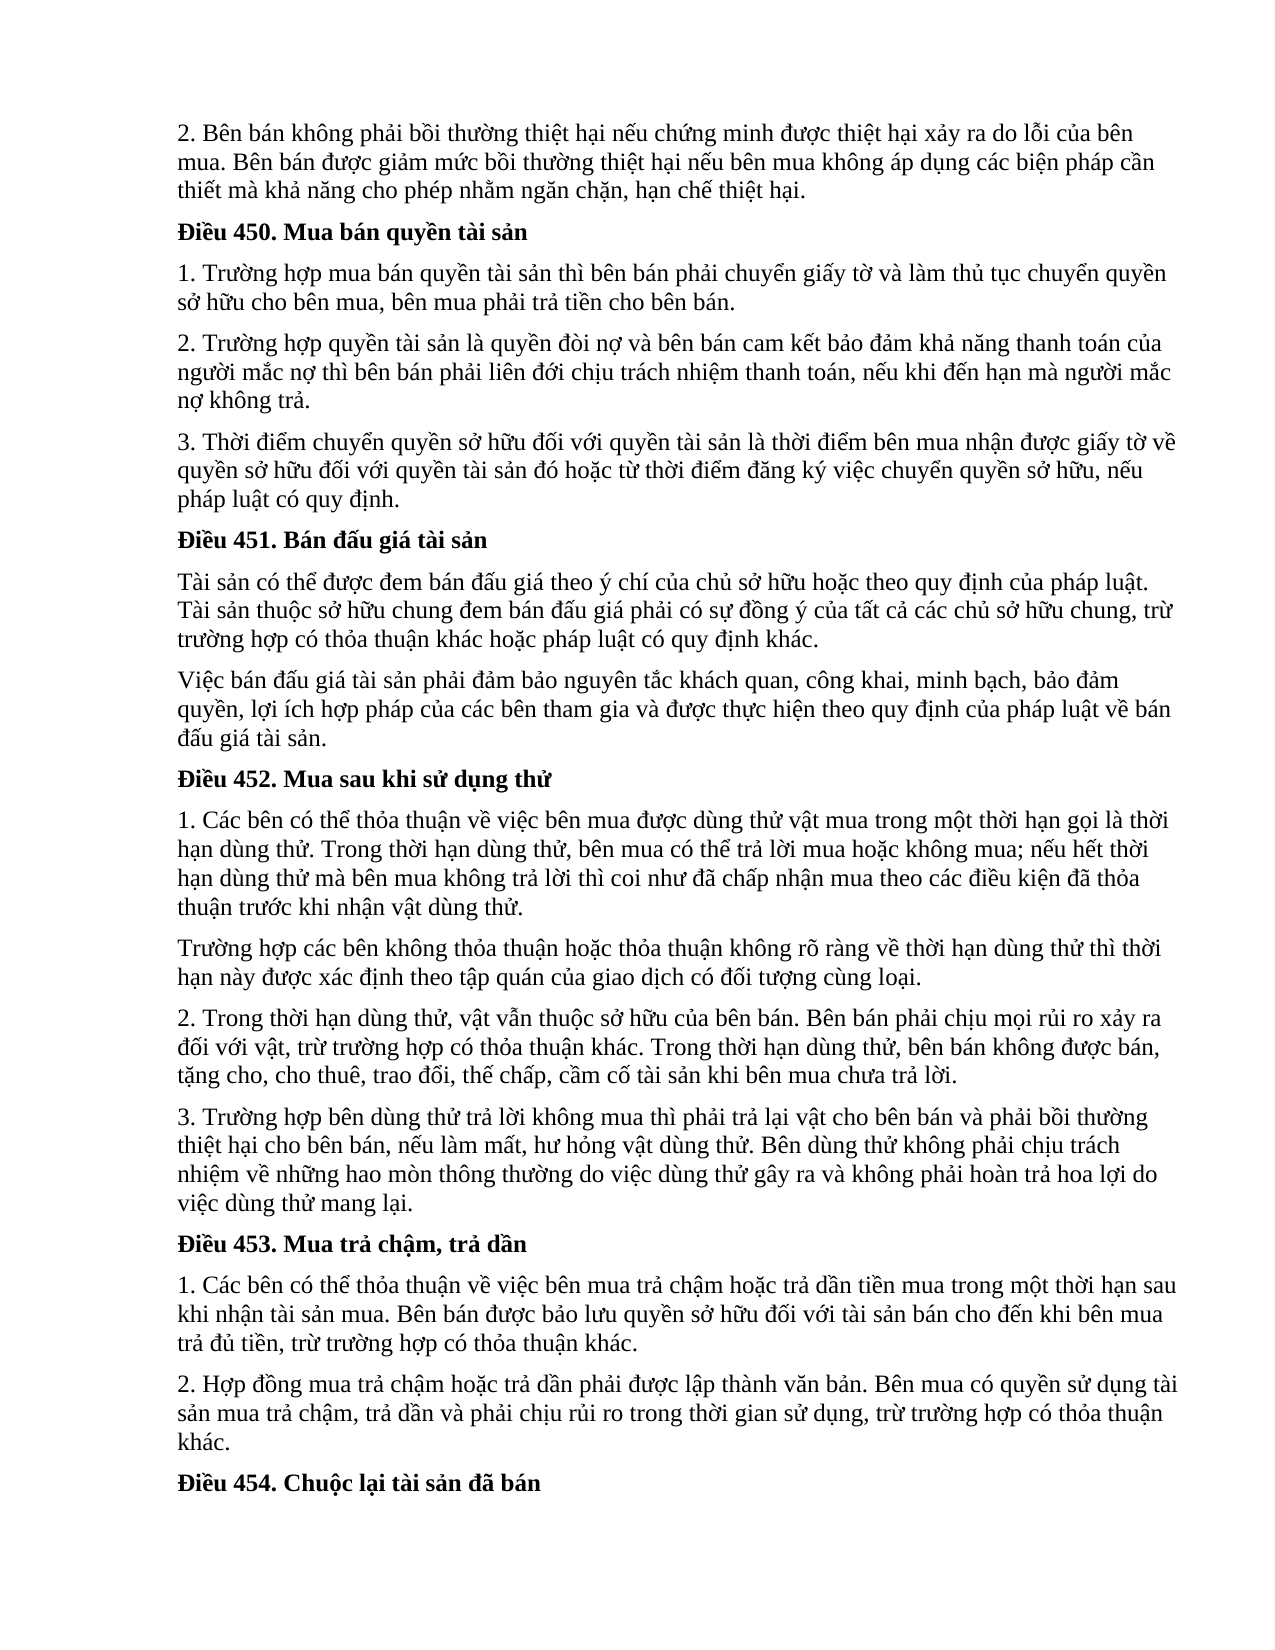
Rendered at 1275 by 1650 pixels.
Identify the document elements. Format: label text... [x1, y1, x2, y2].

text 3. Trường hợp bên dùng thử trả lời không mua thì phải trả lại vật cho bên bán và phải bồi thường thiệt hại cho bên bán, nếu làm mất, hư hỏng vật dùng thử. Bên dùng thử không phải chịu trách nhiệm về những hao mòn thông thường do việc dùng thử gây ra và không phải hoàn trả hoa lợi do việc dùng thử mang lại. [177, 1102, 1186, 1217]
text 2. Hợp đồng mua trả chậm hoặc trả dần phải được lập thành văn bản. Bên mua có quyền sử dụng tài sản mua trả chậm, trả dần và phải chịu rủi ro trong thời gian sử dụng, trừ trường hợp có thỏa thuận khác. [177, 1369, 1186, 1456]
text Điều 451. Bán đấu giá tài sản [177, 526, 1186, 554]
text Điều 450. Mua bán quyền tài sản [177, 217, 1186, 246]
text 2. Bên bán không phải bồi thường thiệt hại nếu chứng minh được thiệt hại xảy ra do lỗi của bên mua. Bên bán được giảm mức bồi thường thiệt hại nếu bên mua không áp dụng các biện pháp cần thiết mà khả năng cho phép nhằm ngăn chặn, hạn chế thiệt hại. [177, 118, 1186, 204]
text 1. Trường hợp mua bán quyền tài sản thì bên bán phải chuyển giấy tờ và làm thủ tục chuyển quyền sở hữu cho bên mua, bên mua phải trả tiền cho bên bán. [177, 258, 1186, 316]
text Điều 453. Mua trả chậm, trả dần [177, 1229, 1186, 1258]
text 2. Trường hợp quyền tài sản là quyền đòi nợ và bên bán cam kết bảo đảm khả năng thanh toán của người mắc nợ thì bên bán phải liên đới chịu trách nhiệm thanh toán, nếu khi đến hạn mà người mắc nợ không trả. [177, 328, 1186, 414]
text Điều 454. Chuộc lại tài sản đã bán [177, 1468, 1186, 1497]
text Điều 452. Mua sau khi sử dụng thử [177, 764, 1186, 793]
text 3. Thời điểm chuyển quyền sở hữu đối với quyền tài sản là thời điểm bên mua nhận được giấy tờ về quyền sở hữu đối với quyền tài sản đó hoặc từ thời điểm đăng ký việc chuyển quyền sở hữu, nếu pháp luật có quy định. [177, 427, 1186, 513]
text 1. Các bên có thể thỏa thuận về việc bên mua được dùng thử vật mua trong một thời hạn gọi là thời hạn dùng thử. Trong thời hạn dùng thử, bên mua có thể trả lời mua hoặc không mua; nếu hết thời hạn dùng thử mà bên mua không trả lời thì coi như đã chấp nhận mua theo các điều kiện đã thỏa thuận trước khi nhận vật dùng thử. [177, 806, 1186, 921]
text Việc bán đấu giá tài sản phải đảm bảo nguyên tắc khách quan, công khai, minh bạch, bảo đảm quyền, lợi ích hợp pháp của các bên tham gia và được thực hiện theo quy định của pháp luật về bán đấu giá tài sản. [177, 666, 1186, 752]
text Tài sản có thể được đem bán đấu giá theo ý chí của chủ sở hữu hoặc theo quy định của pháp luật. Tài sản thuộc sở hữu chung đem bán đấu giá phải có sự đồng ý của tất cả các chủ sở hữu chung, trừ trường hợp có thỏa thuận khác hoặc pháp luật có quy định khác. [177, 567, 1186, 653]
text 2. Trong thời hạn dùng thử, vật vẫn thuộc sở hữu của bên bán. Bên bán phải chịu mọi rủi ro xảy ra đối với vật, trừ trường hợp có thỏa thuận khác. Trong thời hạn dùng thử, bên bán không được bán, tặng cho, cho thuê, trao đổi, thế chấp, cầm cố tài sản khi bên mua chưa trả lời. [177, 1003, 1186, 1089]
text Trường hợp các bên không thỏa thuận hoặc thỏa thuận không rõ ràng về thời hạn dùng thử thì thời hạn này được xác định theo tập quán của giao dịch có đối tượng cùng loại. [177, 933, 1186, 991]
text 1. Các bên có thể thỏa thuận về việc bên mua trả chậm hoặc trả dần tiền mua trong một thời hạn sau khi nhận tài sản mua. Bên bán được bảo lưu quyền sở hữu đối với tài sản bán cho đến khi bên mua trả đủ tiền, trừ trường hợp có thỏa thuận khác. [177, 1271, 1186, 1357]
